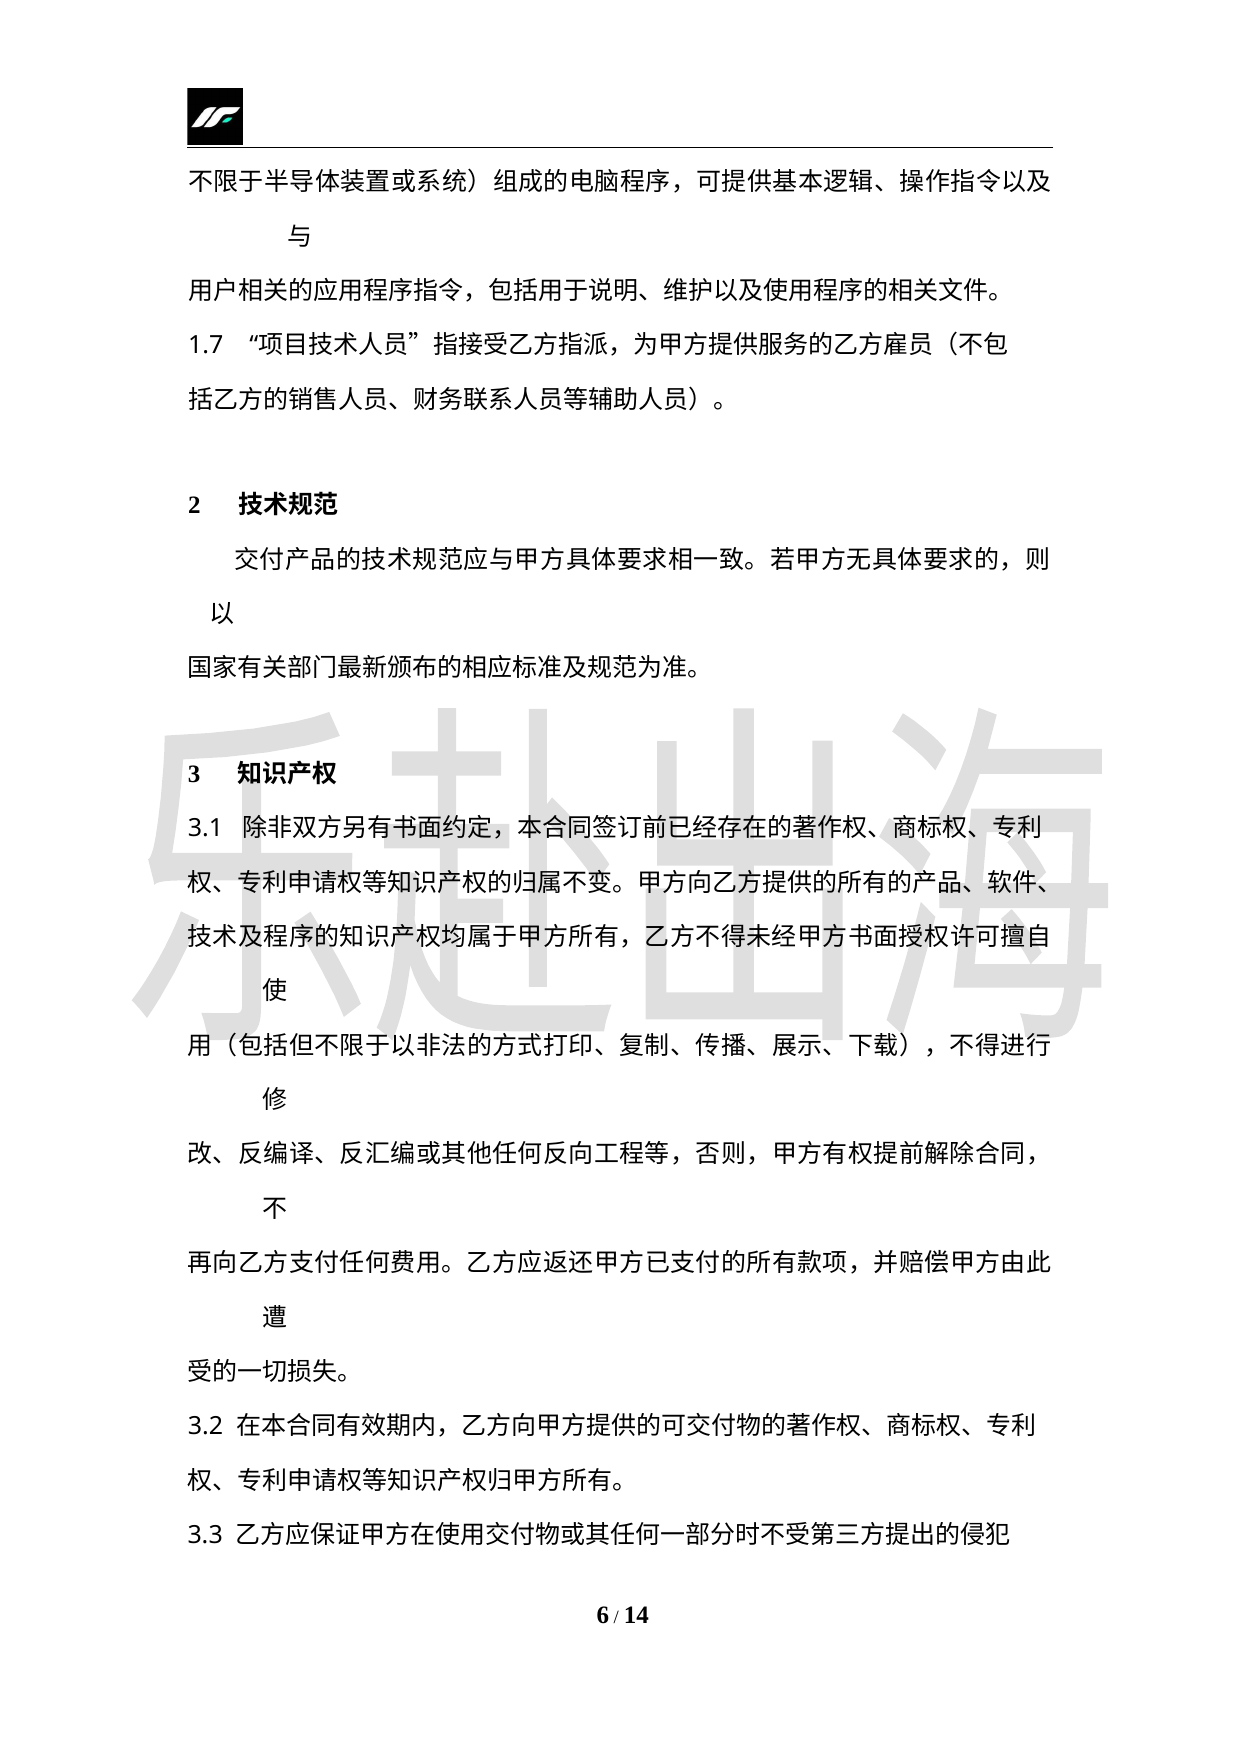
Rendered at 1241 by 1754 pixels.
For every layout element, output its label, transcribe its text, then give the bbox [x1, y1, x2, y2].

text 国家有关部门最新颁布的相应标准及规范为准。 [187, 648, 1053, 684]
text 3.2 在本合同有效期内，乙方向甲方提供的可交付物的著作权、商标权、专利 [188, 1406, 1053, 1442]
text 改、反编译、反汇编或其他任何反向工程等，否则，甲方有权提前解除合同，不 [187, 1134, 1053, 1224]
text 括乙方的销售人员、财务联系人员等辅助人员）。 [188, 379, 1053, 416]
text 受的一切损失。 [187, 1351, 1053, 1388]
picture [187, 88, 243, 145]
text 2 技术规范 [188, 485, 1053, 521]
text 权、专利申请权等知识产权的归属不变。甲方向乙方提供的所有的产品、软件、 [187, 862, 1053, 898]
text 用（包括但不限于以非法的方式打印、复制、传播、展示、下载），不得进行修 [187, 1025, 1053, 1116]
text 1.7 “项目技术人员”指接受乙方指派，为甲方提供服务的乙方雇员（不包 [188, 325, 1053, 361]
text 3.1 除非双方另有书面约定，本合同签订前已经存在的著作权、商标权、专利 [188, 808, 1053, 844]
text 3 知识产权 [188, 753, 1053, 789]
text 技术及程序的知识产权均属于甲方所有，乙方不得未经甲方书面授权许可擅自使 [187, 916, 1053, 1007]
text 用户相关的应用程序指令，包括用于说明、维护以及使用程序的相关文件。 [188, 271, 1053, 307]
text 权、专利申请权等知识产权归甲方所有。 [188, 1460, 1053, 1496]
text 再向乙方支付任何费用。乙方应返还甲方已支付的所有款项，并赔偿甲方由此遭 [187, 1243, 1053, 1333]
text 交付产品的技术规范应与甲方具体要求相一致。若甲方无具体要求的，则以 [209, 539, 1053, 630]
text 3.3 乙方应保证甲方在使用交付物或其任何一部分时不受第三方提出的侵犯 [187, 1514, 1053, 1551]
text 不限于半导体装置或系统）组成的电脑程序，可提供基本逻辑、操作指令以及与 [188, 162, 1053, 252]
